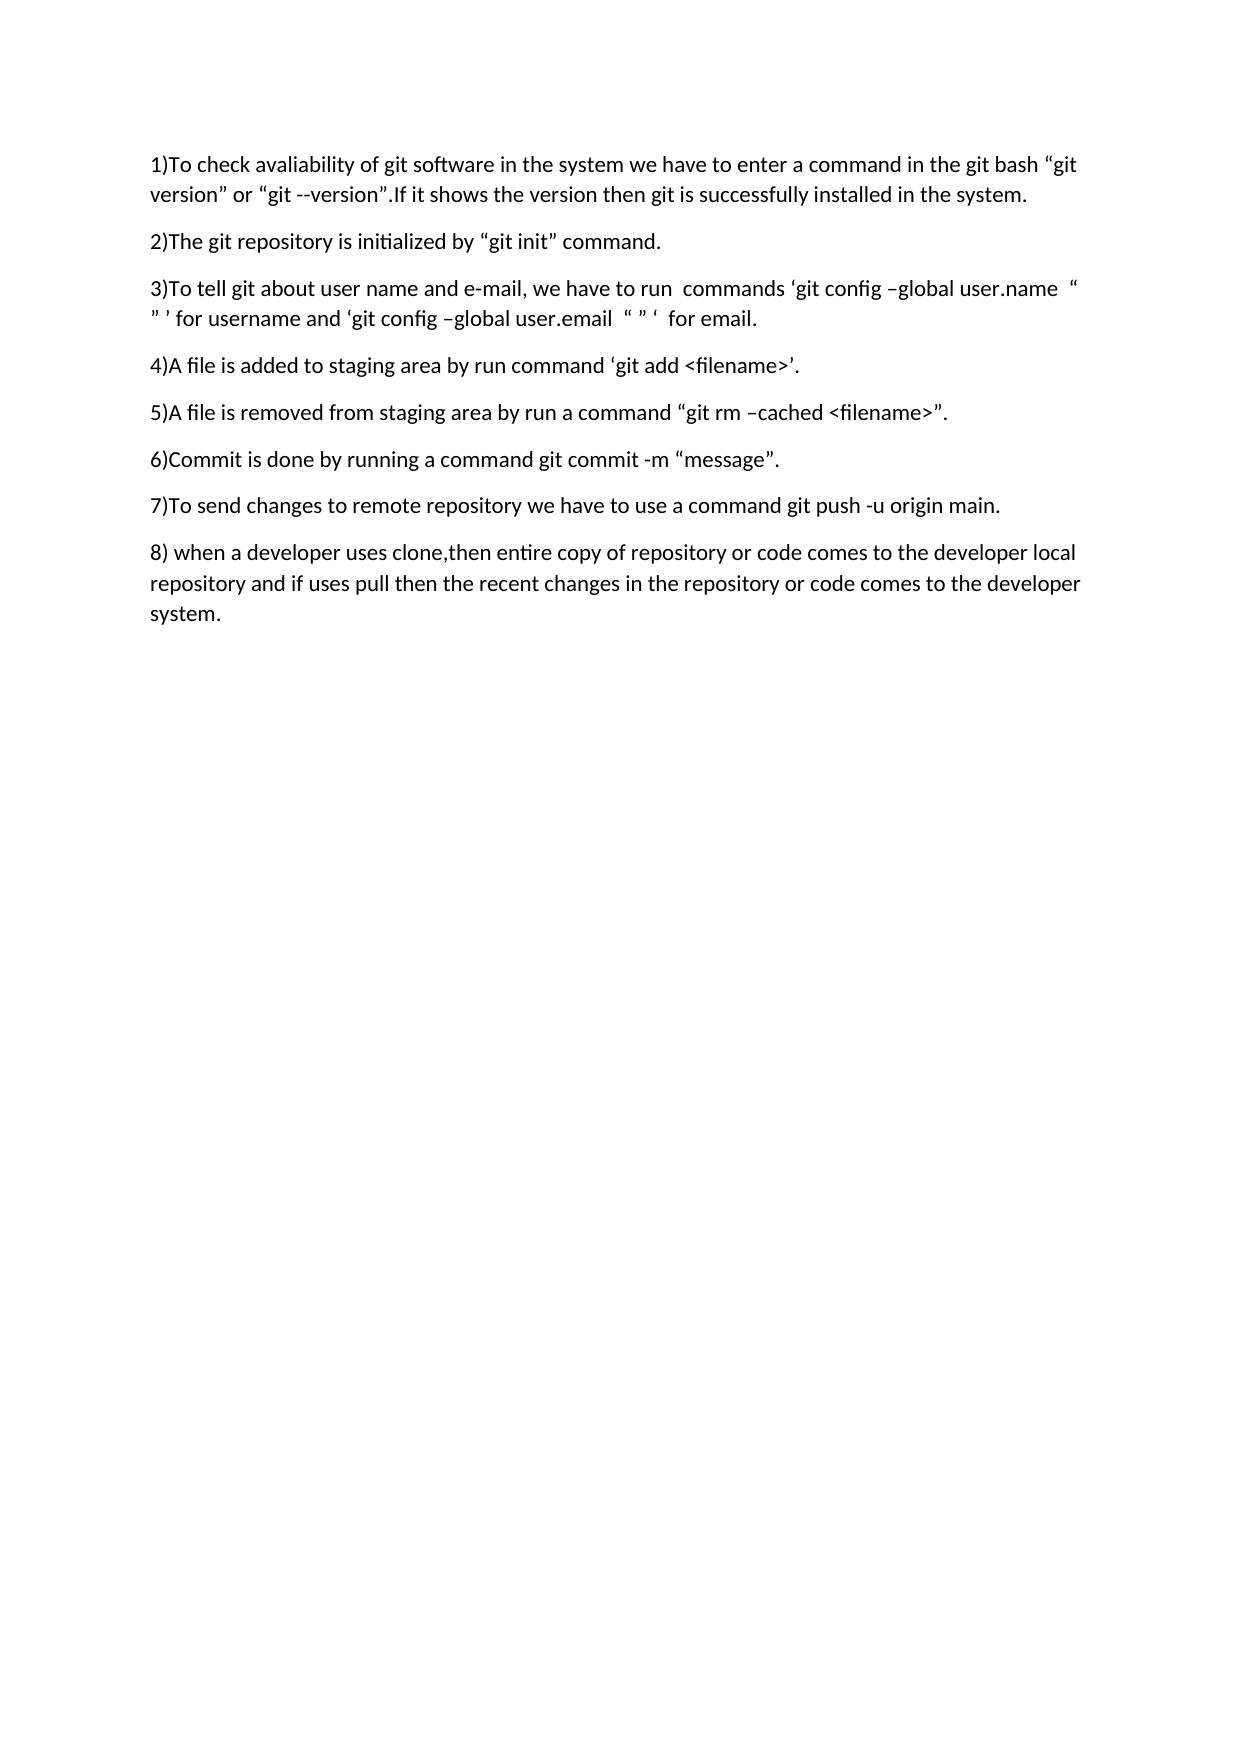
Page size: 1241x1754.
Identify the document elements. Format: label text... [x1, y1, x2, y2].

text 6)Commit is done by running a command git commit -m “message”. [150, 445, 1090, 473]
text 1)To check avaliability of git software in the system we have to enter a command in the git bash “git version” or “git --version”.If it shows the version then git is successfully installed in the system. [150, 150, 1090, 208]
text 2)The git repository is initialized by “git init” command. [150, 227, 1090, 255]
text 4)A file is added to staging area by run command ‘git add <filename>’. [150, 351, 1090, 379]
text 3)To tell git about user name and e-mail, we have to run commands ‘git config –global user.name “ ” ’ for username and ‘git config –global user.email “ ” ‘ for email. [150, 274, 1090, 332]
text 5)A file is removed from staging area by run a command “git rm –cached <filename>”. [150, 398, 1090, 426]
text 7)To send changes to remote repository we have to use a command git push -u origin main. [150, 492, 1090, 520]
text 8) when a developer uses clone,then entire copy of repository or code comes to the developer local repository and if uses pull then the recent changes in the repository or code comes to the developer system. [150, 538, 1090, 627]
